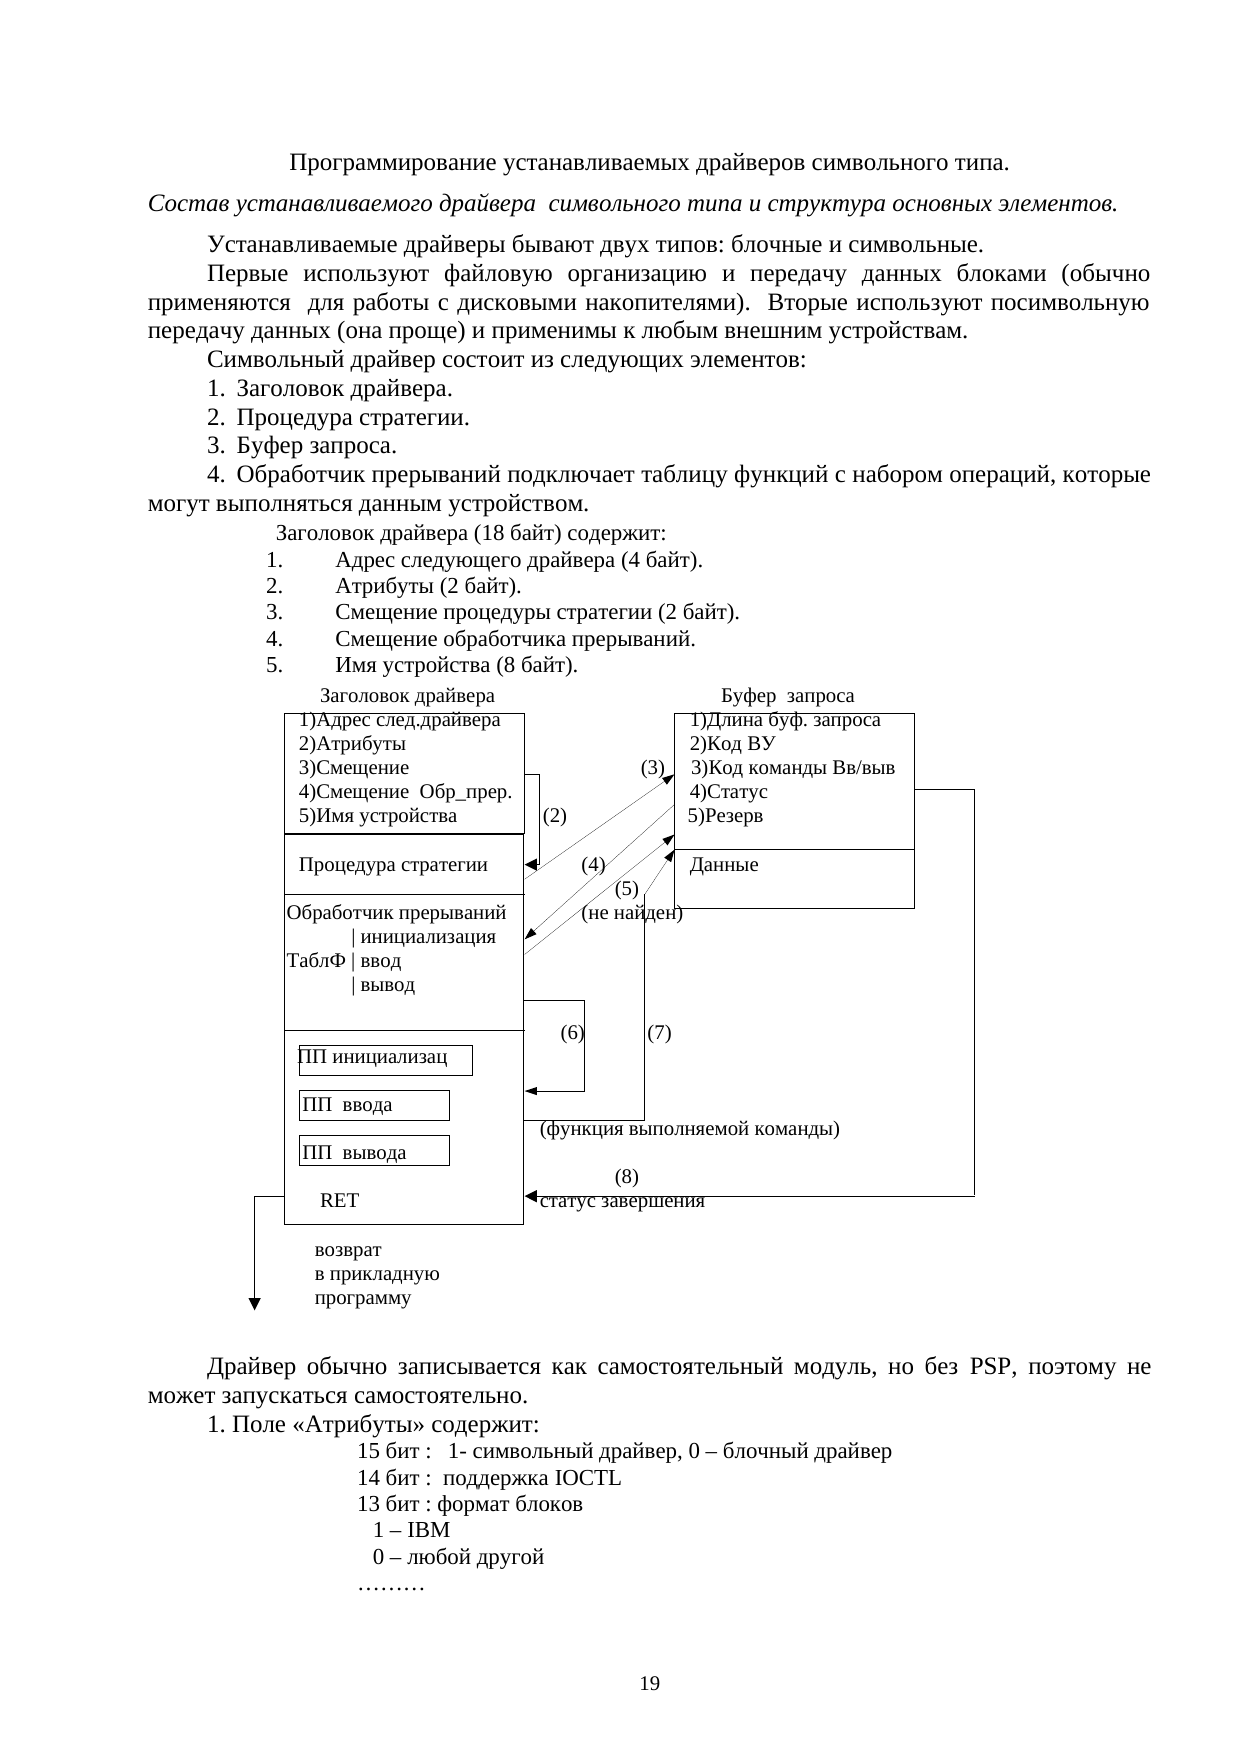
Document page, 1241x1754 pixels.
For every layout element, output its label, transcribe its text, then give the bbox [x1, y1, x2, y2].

text Первые используют файловую организацию и передачу данных блоками (обычно применяются для работы с дисковыми накопителями). Вторые используют посимвольную передачу данных (она проще) и применимы к любым внешним устройствам. [148, 258, 1152, 344]
list Заголовок драйвера. [148, 373, 1152, 402]
text 1. Поле «Атрибуты» содержит: [148, 1409, 1152, 1437]
list Процедура стратегии. [148, 402, 1152, 431]
text 14 бит : поддержка IOCTL [298, 1464, 1152, 1490]
list Адрес следующего драйвера (4 байт). [207, 546, 1152, 572]
list Смещение обработчика прерываний. [207, 625, 1152, 651]
text 15 бит : 1- символьный драйвер, 0 – блочный драйвер [298, 1437, 1152, 1464]
text Заголовок драйвера (18 байт) содержит: [148, 517, 1152, 546]
text Программирование устанавливаемых драйверов символьного типа. [148, 147, 1152, 176]
text 0 – любой другой [298, 1543, 1152, 1569]
list Буфер запроса. [148, 431, 1152, 459]
list Атрибуты (2 байт). [207, 572, 1152, 598]
text Состав устанавливаемого драйвера символьного типа и структура основных элементов. [148, 188, 1152, 217]
list Смещение процедуры стратегии (2 байт). [207, 598, 1152, 625]
list Имя устройства (8 байт). [207, 651, 1152, 677]
list Обработчик прерываний подключает таблицу функций с набором операций, которые могут выполняться данным устройством. [148, 459, 1152, 517]
text 1 – IBM [298, 1516, 1152, 1543]
text Символьный драйвер состоит из следующих элементов: [148, 344, 1152, 373]
text ……… [298, 1569, 1152, 1596]
text Драйвер обычно записывается как самостоятельный модуль, но без PSP, поэтому не может запускаться самостоятельно. [148, 1351, 1152, 1409]
text Устанавливаемые драйверы бывают двух типов: блочные и символьные. [148, 229, 1152, 258]
text 13 бит : формат блоков [298, 1490, 1152, 1516]
